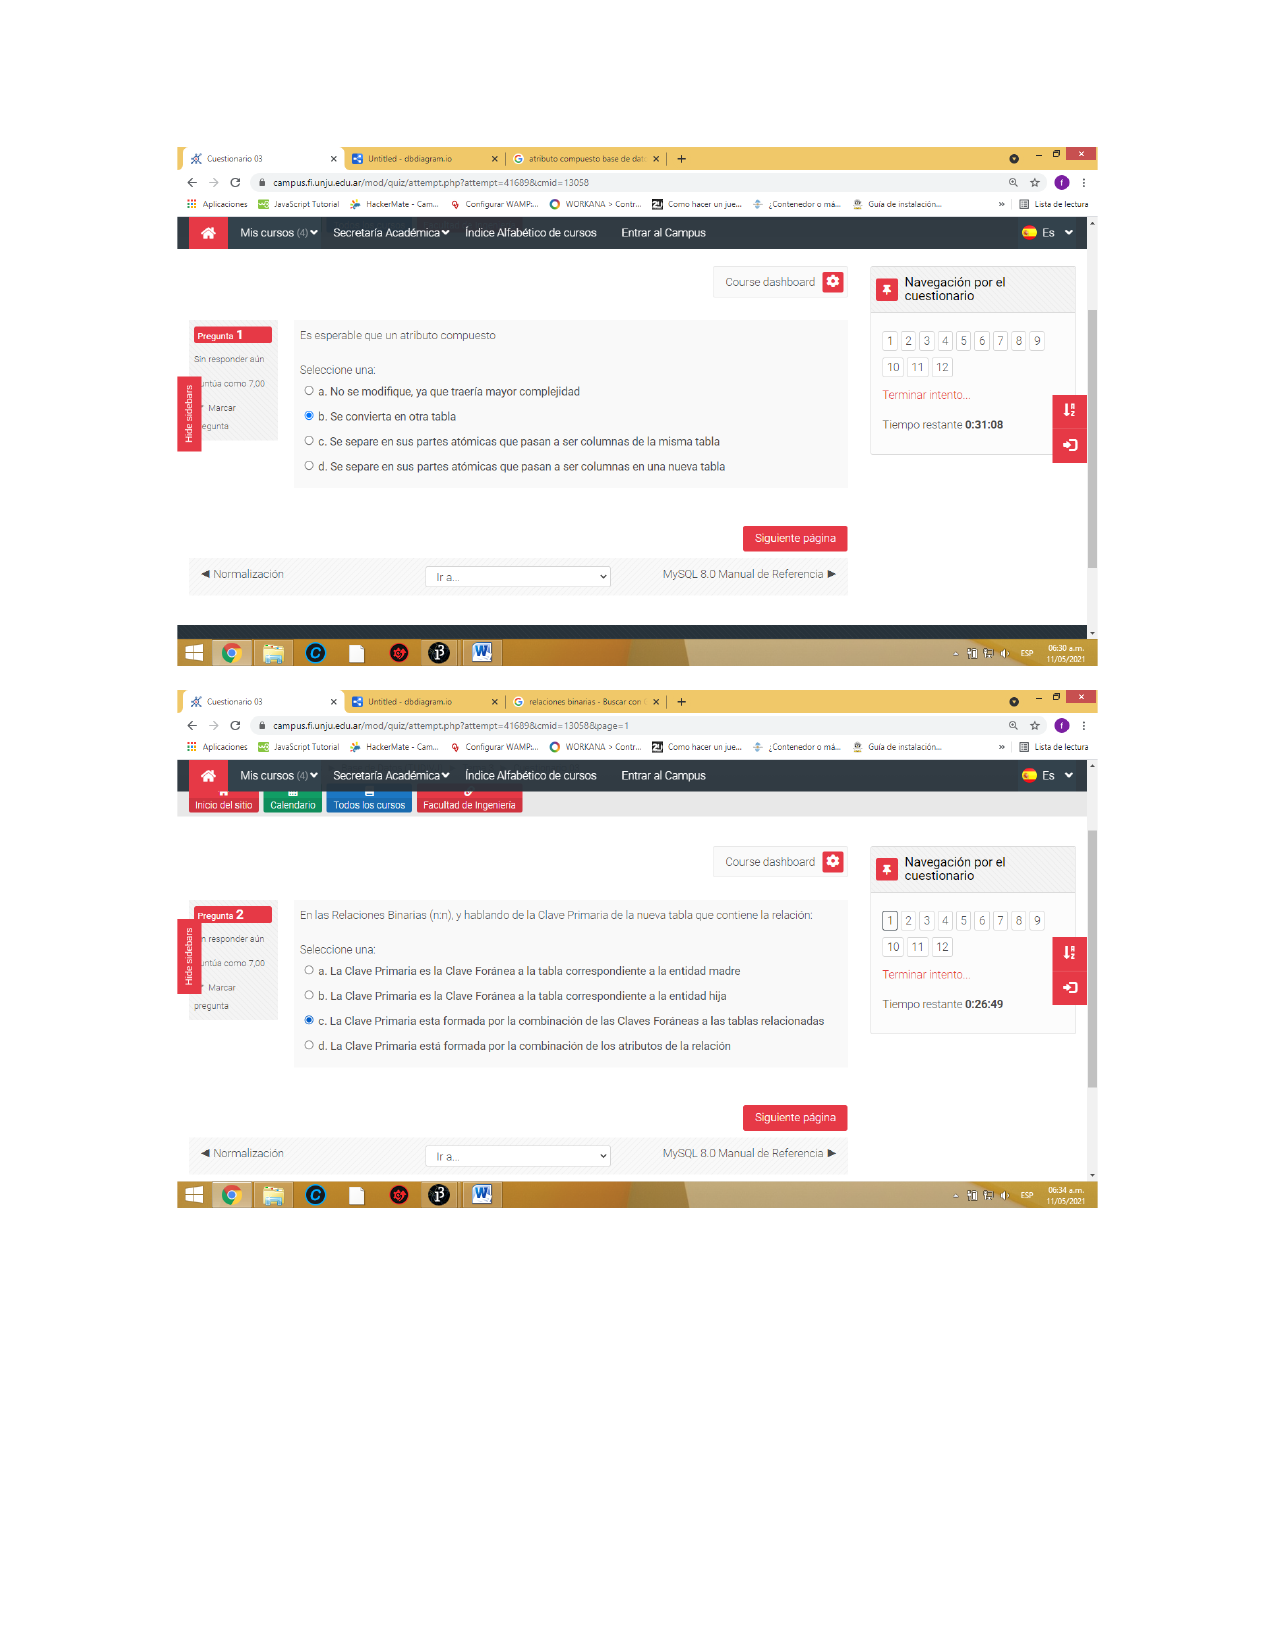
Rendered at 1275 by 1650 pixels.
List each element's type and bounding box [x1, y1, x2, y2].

picture [177, 690, 1098, 1208]
picture [177, 147, 1098, 666]
